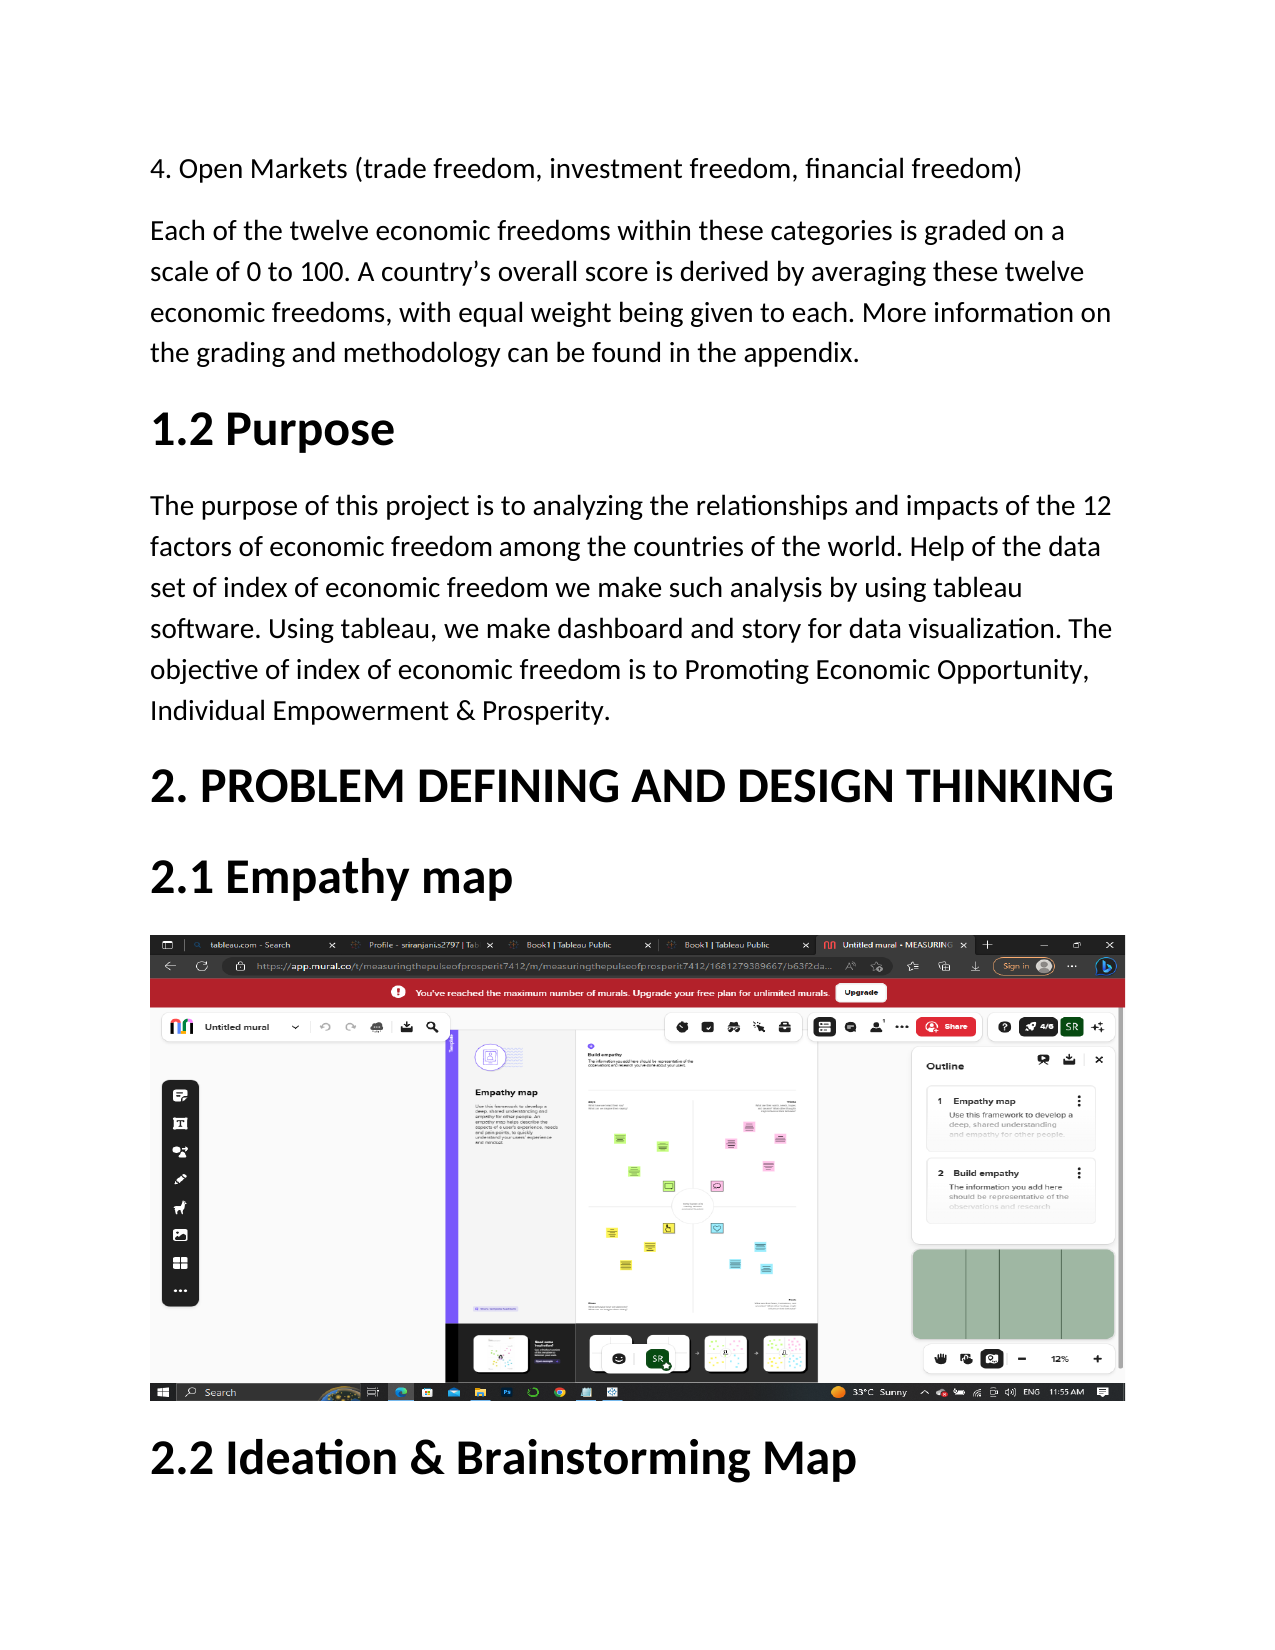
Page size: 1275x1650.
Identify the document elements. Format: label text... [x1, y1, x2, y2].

text 2.1 Empathy map [150, 845, 1125, 906]
text 1.2 Purpose [150, 396, 1125, 457]
text Each of the twelve economic freedoms within these categories is graded on a scale of 0 to 100. A country’s overall score is derived by averaging these twelve economic freedoms, with equal weight being given to each. More information on the grading and methodology can be found in the appendix. [150, 212, 1125, 370]
text The purpose of this project is to analyzing the relationships and impacts of the 12 factors of economic freedom among the countries of the world. Help of the data set of index of economic freedom we make such analysis by using tableau software. Using tableau, we make dashboard and story for data visualization. The objective of index of economic freedom is to Promoting Economic Opportunity, Individual Empowerment & Prosperity. [150, 487, 1125, 728]
text 2.2 Ideation & Brainstorming Map [150, 1426, 1125, 1487]
picture [150, 935, 1125, 1401]
text 2. PROBLEM DEFINING AND DESIGN THINKING [150, 754, 1125, 815]
text 4. Open Markets (trade freedom, investment freedom, financial freedom) [150, 150, 1125, 186]
